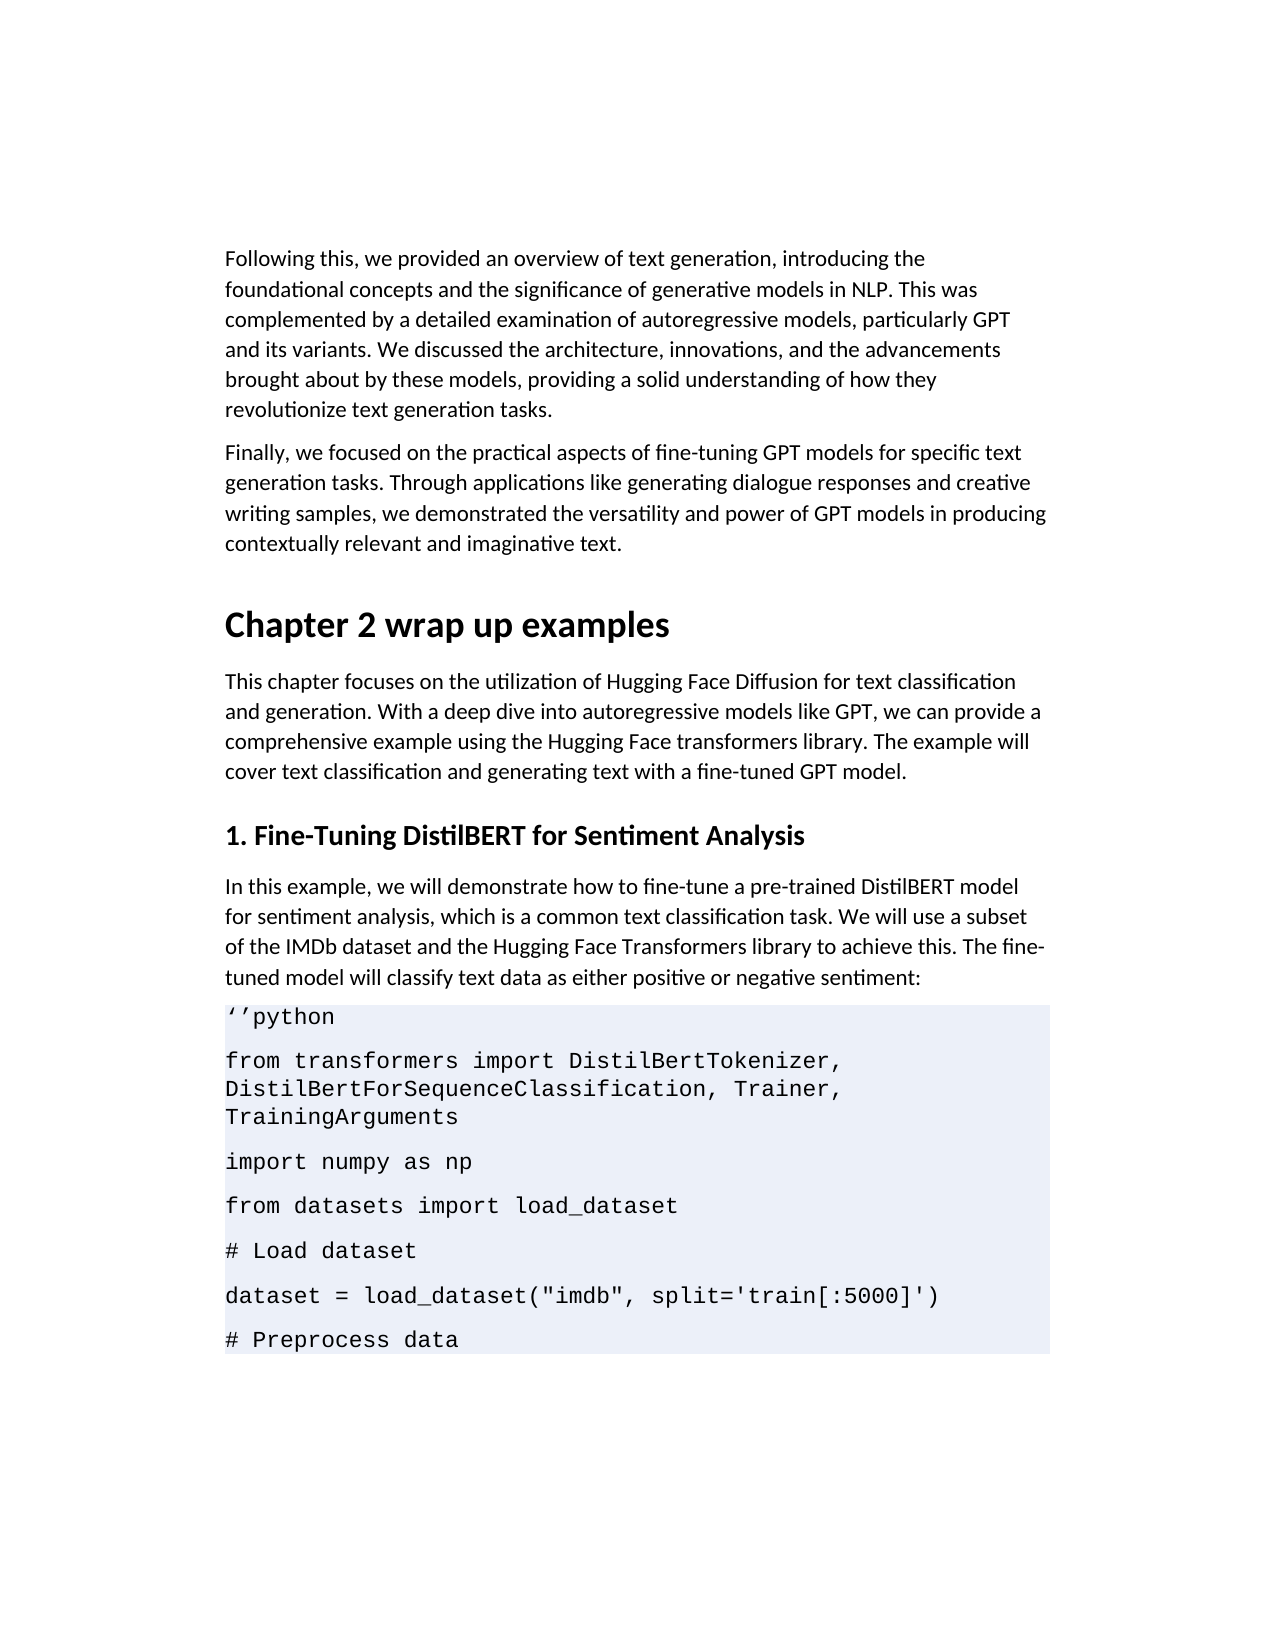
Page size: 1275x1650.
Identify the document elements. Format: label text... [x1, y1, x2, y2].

text # Load dataset [225, 1239, 1050, 1265]
text # Preprocess data [225, 1329, 1050, 1354]
text Finally, we focused on the practical aspects of fine-tuning GPT models for specific text generation tasks. Through applications like generating dialogue responses and creative writing samples, we demonstrated the versatility and power of GPT models in producing contextually relevant and imaginative text. [225, 438, 1050, 557]
text ‘’python [225, 1005, 1050, 1031]
text import numpy as np [225, 1150, 1050, 1176]
text from transformers import DistilBertTokenizer, DistilBertForSequenceClassification, Trainer, TrainingArguments [225, 1050, 1050, 1132]
subtitle 1. Fine-Tuning DistilBERT for Sentiment Analysis [225, 817, 1050, 852]
text dataset = load_dataset("imdb", split='train[:5000]') [225, 1284, 1050, 1310]
text In this example, we will demonstrate how to fine-tune a pre-trained DistilBERT model for sentiment analysis, which is a common text classification task. We will use a subset of the IMDb dataset and the Hugging Face Transformers library to achieve this. The fine-tuned model will classify text data as either positive or negative sentiment: [225, 872, 1050, 991]
text Chapter 2 wrap up examples [225, 601, 1050, 647]
text This chapter focuses on the utilization of Hugging Face Diffusion for text classification and generation. With a deep dive into autoregressive models like GPT, we can provide a comprehensive example using the Hugging Face transformers library. The example will cover text classification and generating text with a fine-tuned GPT model. [225, 667, 1050, 786]
text from datasets import load_dataset [225, 1195, 1050, 1221]
text Following this, we provided an overview of text generation, introducing the foundational concepts and the significance of generative models in NLP. This was complemented by a detailed examination of autoregressive models, particularly GPT and its variants. We discussed the architecture, innovations, and the advancements brought about by these models, providing a solid understanding of how they revolutionize text generation tasks. [225, 244, 1050, 423]
